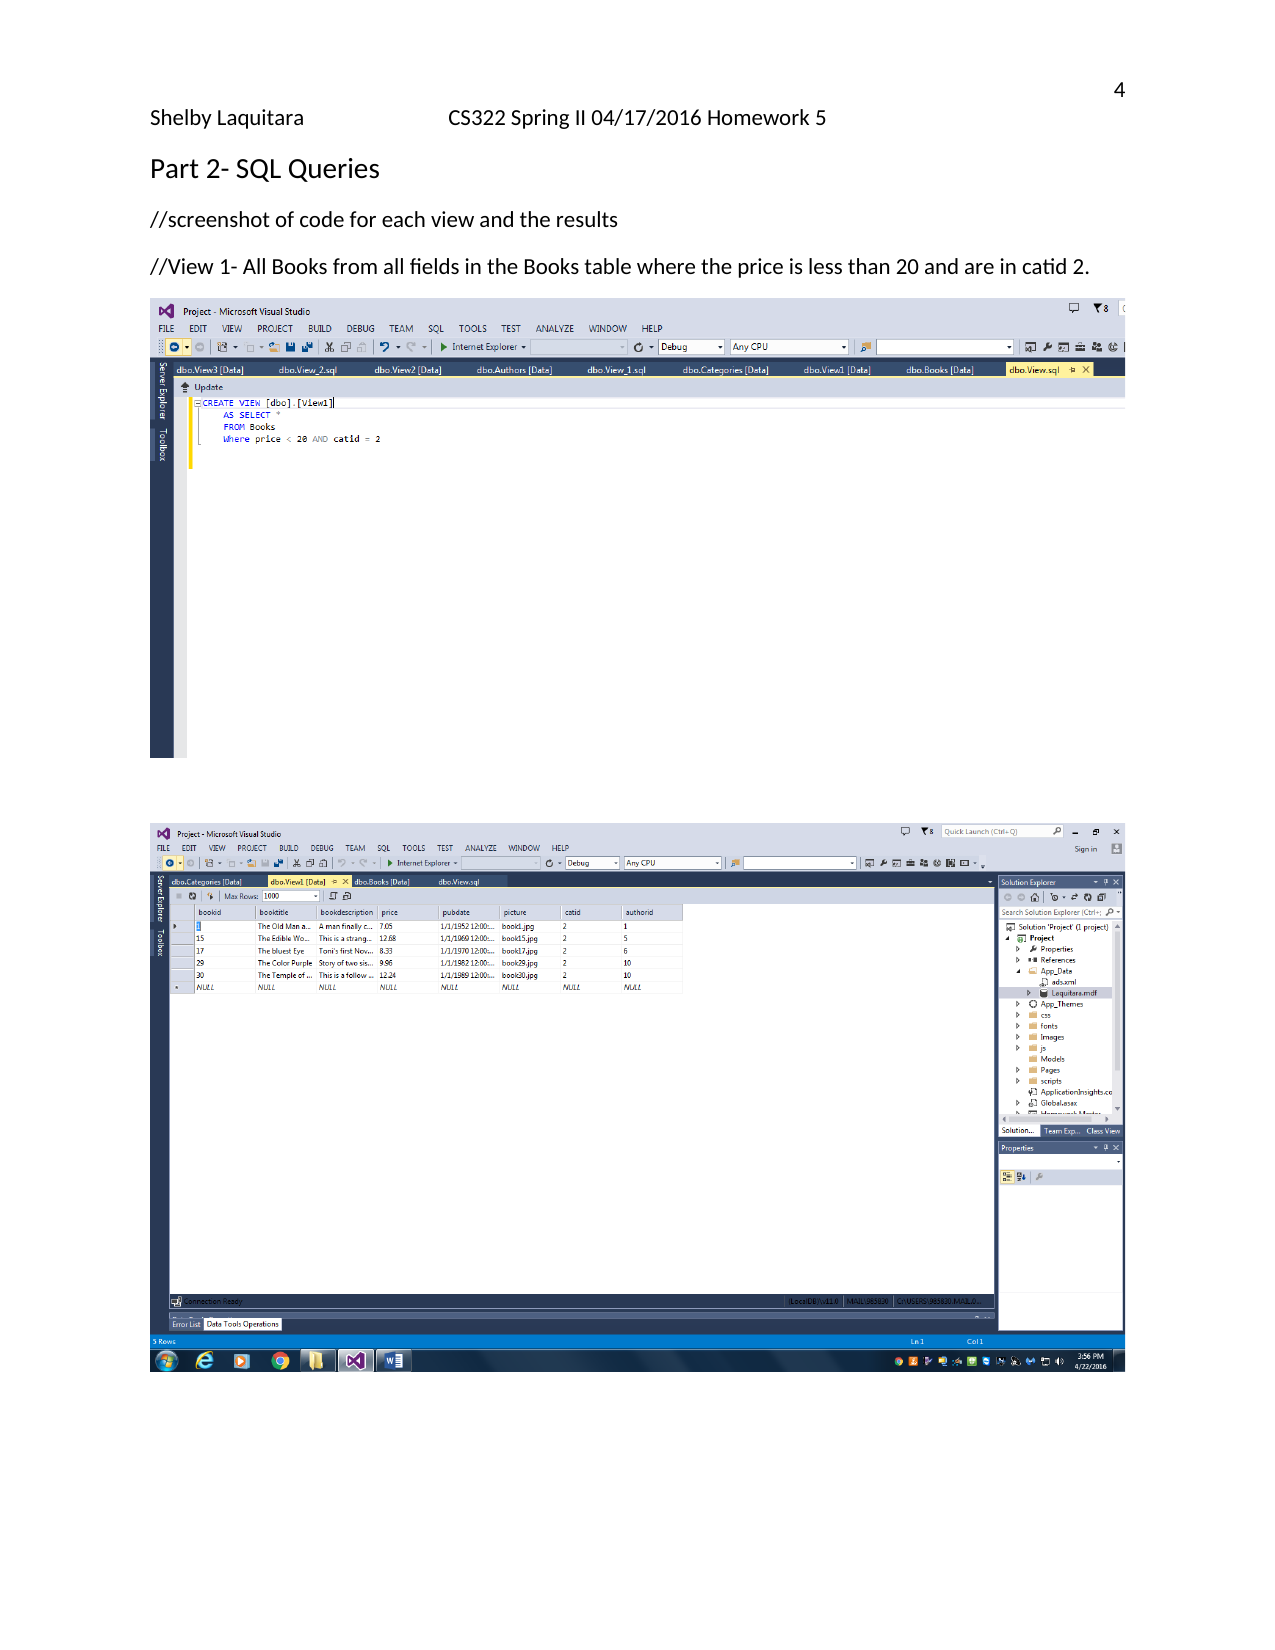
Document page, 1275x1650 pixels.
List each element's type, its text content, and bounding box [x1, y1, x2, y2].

text //screenshot of code for each view and the results [150, 205, 1125, 233]
picture [150, 298, 1125, 758]
text //View 1- All Books from all fields in the Books table where the price is less than 20 and are in catid 2. [150, 252, 1125, 280]
text Part 2- SQL Queries [150, 150, 1125, 186]
picture [150, 823, 1125, 1372]
